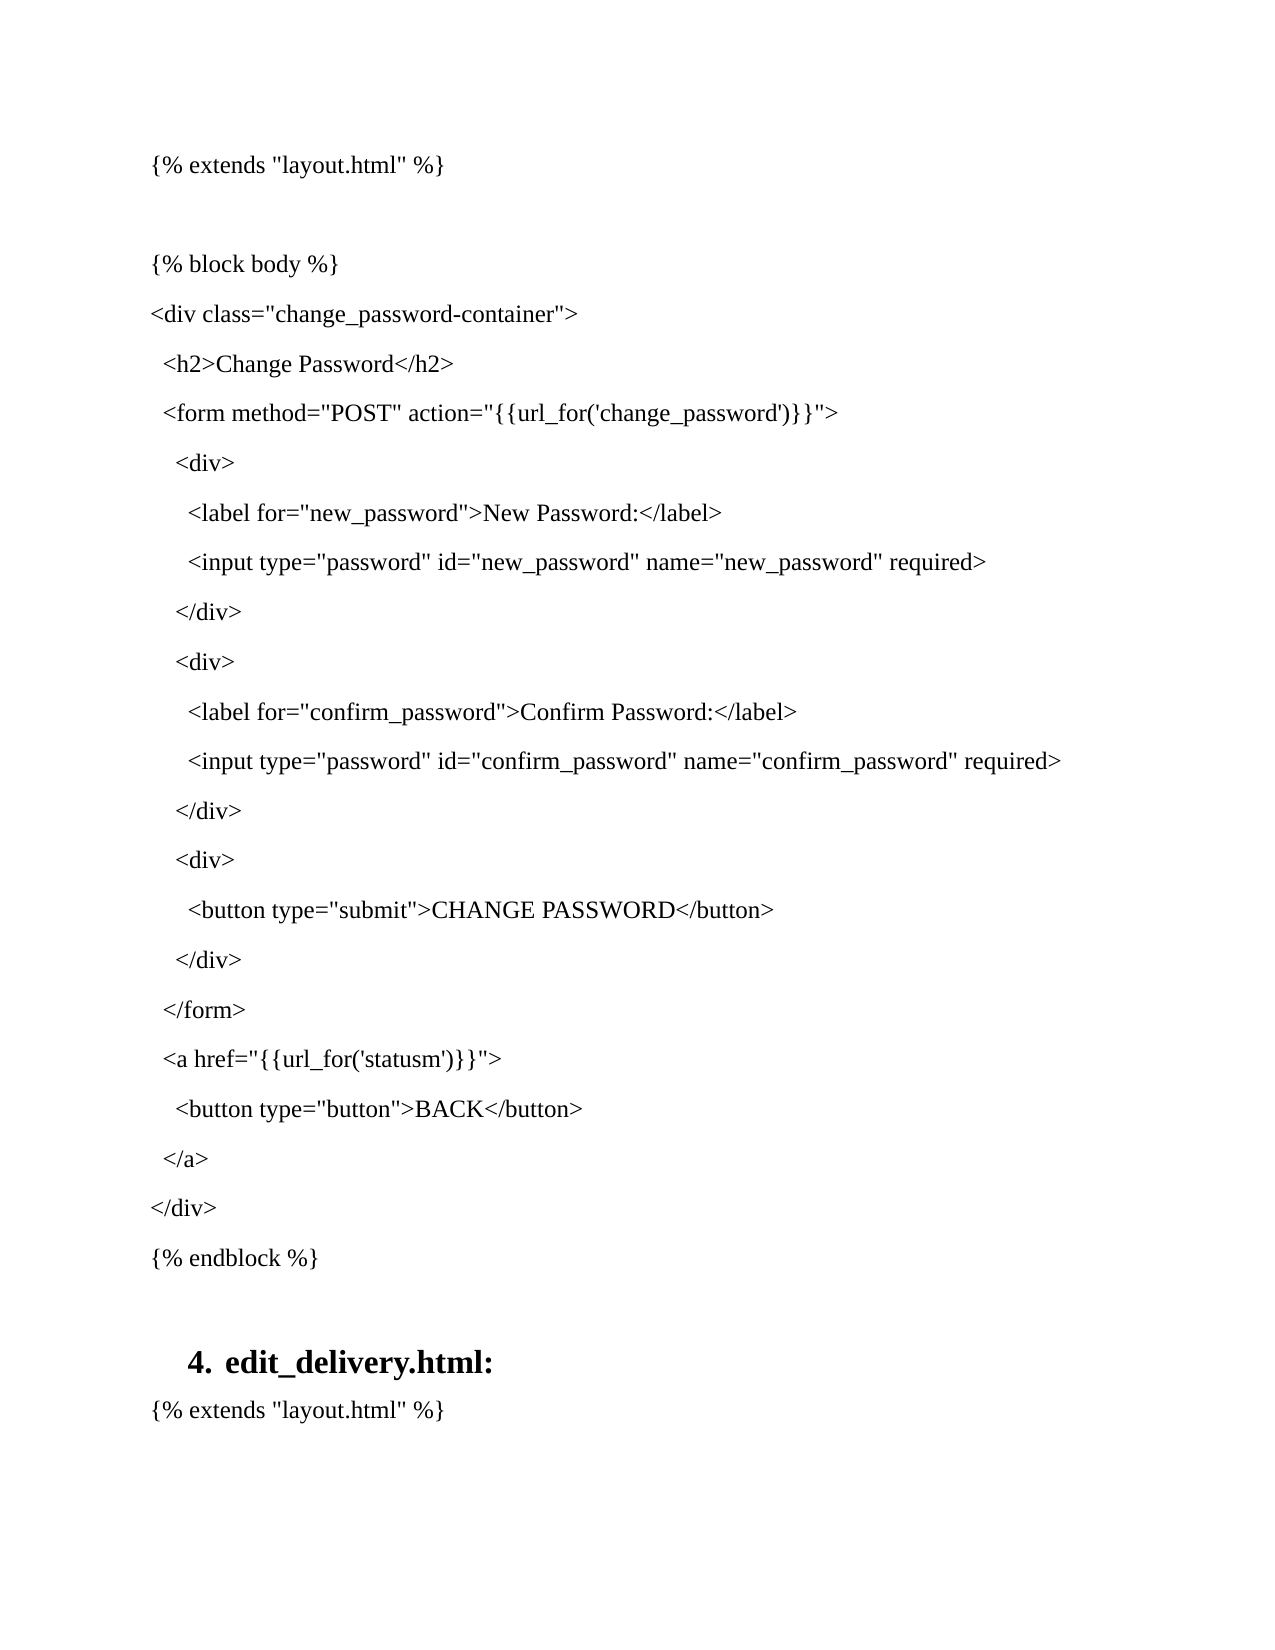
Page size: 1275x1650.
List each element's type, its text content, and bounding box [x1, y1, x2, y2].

text <a href="{{url_for('statusm')}}"> [150, 1044, 1125, 1073]
text <label for="new_password">New Password:</label> [150, 498, 1125, 527]
text {% extends "layout.html" %} [150, 1395, 1125, 1424]
text </div> [150, 1193, 1125, 1222]
text <input type="password" id="new_password" name="new_password" required> [150, 547, 1125, 576]
text {% block body %} [150, 249, 1125, 278]
text {% extends "layout.html" %} [150, 150, 1125, 179]
text <div class="change_password-container"> [150, 299, 1125, 328]
text <button type="button">BACK</button> [150, 1094, 1125, 1123]
text </div> [150, 597, 1125, 626]
text <div> [150, 448, 1125, 477]
text </div> [150, 796, 1125, 825]
text </div> [150, 945, 1125, 974]
text <h2>Change Password</h2> [150, 349, 1125, 377]
text <div> [150, 846, 1125, 874]
text <input type="password" id="confirm_password" name="confirm_password" required> [150, 746, 1125, 775]
text <form method="POST" action="{{url_for('change_password')}}"> [150, 398, 1125, 427]
text {% endblock %} [150, 1243, 1125, 1272]
text </form> [150, 995, 1125, 1023]
text <div> [150, 647, 1125, 676]
text <label for="confirm_password">Confirm Password:</label> [150, 697, 1125, 725]
text <button type="submit">CHANGE PASSWORD</button> [150, 895, 1125, 924]
subtitle edit_delivery.html: [187, 1342, 1125, 1381]
text </a> [150, 1144, 1125, 1172]
